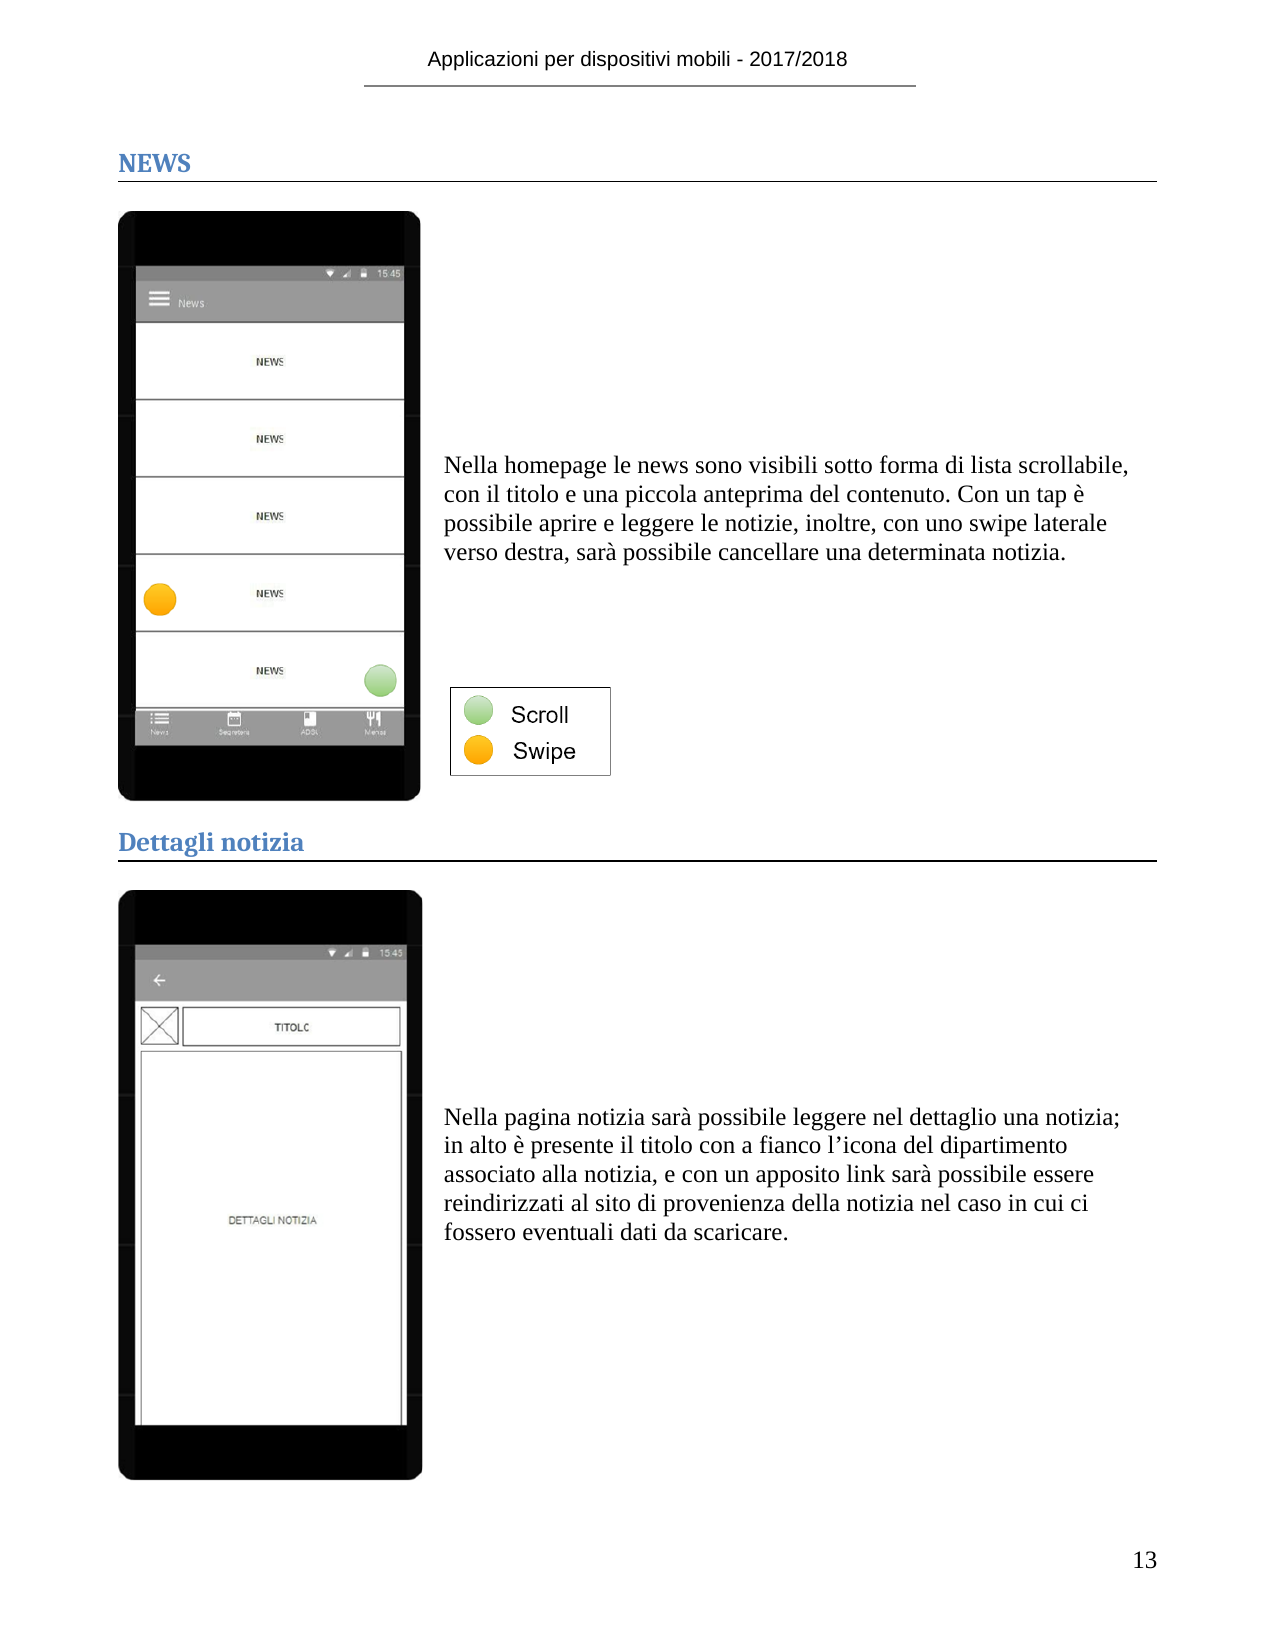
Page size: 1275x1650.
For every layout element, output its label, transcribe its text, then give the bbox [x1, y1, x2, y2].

picture [118, 890, 423, 1481]
picture [443, 680, 617, 782]
subtitle Dettagli notizia [118, 827, 1157, 860]
subtitle NEWS [118, 148, 1157, 181]
picture [118, 211, 421, 802]
